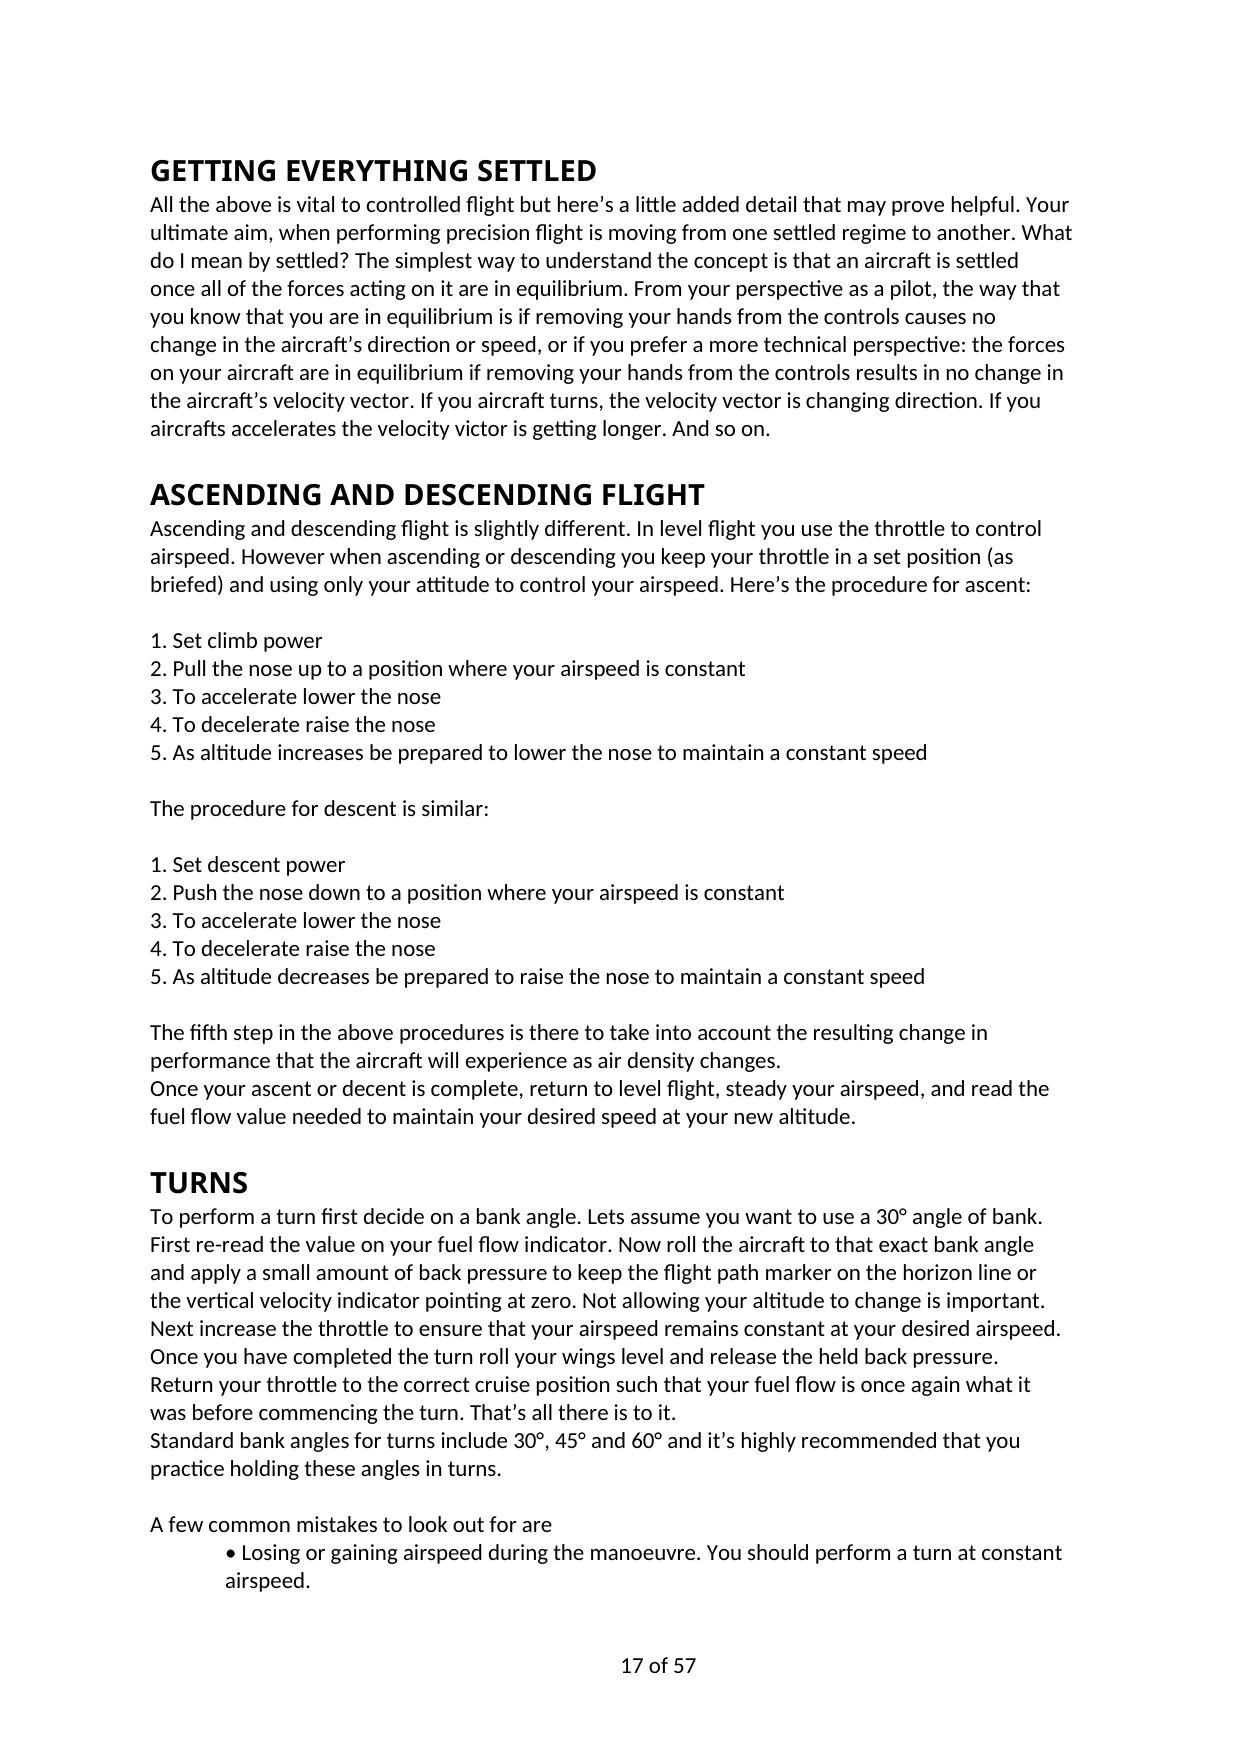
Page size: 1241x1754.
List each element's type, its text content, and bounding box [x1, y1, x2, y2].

text airspeed. However when ascending or descending you keep your throttle in a set position (as [150, 542, 1090, 570]
text aircrafts accelerates the velocity victor is getting longer. And so on. [150, 414, 1090, 442]
text 3. To accelerate lower the nose [150, 906, 1090, 934]
subtitle ASCENDING AND DESCENDING FLIGHT [150, 474, 1090, 514]
text 4. To decelerate raise the nose [150, 710, 1090, 738]
text was before commencing the turn. That’s all there is to it. [150, 1398, 1090, 1426]
text airspeed. [225, 1566, 1090, 1594]
text Once you have completed the turn roll your wings level and release the held back pressure. [150, 1342, 1090, 1370]
text fuel flow value needed to maintain your desired speed at your new altitude. [150, 1102, 1090, 1130]
text 3. To accelerate lower the nose [150, 682, 1090, 710]
text 2. Pull the nose up to a position where your airspeed is constant [150, 654, 1090, 682]
text 5. As altitude decreases be prepared to raise the nose to maintain a constant speed [150, 962, 1090, 990]
text performance that the aircraft will experience as air density changes. [150, 1046, 1090, 1074]
text Once your ascent or decent is complete, return to level flight, steady your airspeed, and read the [150, 1074, 1090, 1102]
text Ascending and descending flight is slightly different. In level flight you use the throttle to control [150, 514, 1090, 542]
text on your aircraft are in equilibrium if removing your hands from the controls results in no change in [150, 358, 1090, 386]
subtitle GETTING EVERYTHING SETTLED [150, 150, 1090, 190]
text All the above is vital to controlled flight but here’s a little added detail that may prove helpful. Your [150, 190, 1090, 218]
text change in the aircraft’s direction or speed, or if you prefer a more technical perspective: the forces [150, 330, 1090, 358]
text you know that you are in equilibrium is if removing your hands from the controls causes no [150, 302, 1090, 330]
text the aircraft’s velocity vector. If you aircraft turns, the velocity vector is changing direction. If you [150, 386, 1090, 414]
subtitle TURNS [150, 1162, 1090, 1202]
text Next increase the throttle to ensure that your airspeed remains constant at your desired airspeed. [150, 1314, 1090, 1342]
text The procedure for descent is similar: [150, 794, 1090, 822]
text ultimate aim, when performing precision flight is moving from one settled regime to another. What [150, 218, 1090, 246]
text • Losing or gaining airspeed during the manoeuvre. You should perform a turn at constant [225, 1538, 1090, 1566]
text The fifth step in the above procedures is there to take into account the resulting change in [150, 1018, 1090, 1046]
text practice holding these angles in turns. [150, 1454, 1090, 1482]
text briefed) and using only your attitude to control your airspeed. Here’s the procedure for ascent: [150, 570, 1090, 598]
text A few common mistakes to look out for are [150, 1510, 1090, 1538]
text 2. Push the nose down to a position where your airspeed is constant [150, 878, 1090, 906]
text once all of the forces acting on it are in equilibrium. From your perspective as a pilot, the way that [150, 274, 1090, 302]
text 1. Set climb power [150, 626, 1090, 654]
text 5. As altitude increases be prepared to lower the nose to maintain a constant speed [150, 738, 1090, 766]
text First re-read the value on your fuel flow indicator. Now roll the aircraft to that exact bank angle [150, 1230, 1090, 1258]
text and apply a small amount of back pressure to keep the flight path marker on the horizon line or [150, 1258, 1090, 1286]
text the vertical velocity indicator pointing at zero. Not allowing your altitude to change is important. [150, 1286, 1090, 1314]
text To perform a turn first decide on a bank angle. Lets assume you want to use a 30° angle of bank. [150, 1202, 1090, 1230]
text do I mean by settled? The simplest way to understand the concept is that an aircraft is settled [150, 246, 1090, 274]
text 4. To decelerate raise the nose [150, 934, 1090, 962]
text 1. Set descent power [150, 850, 1090, 878]
text Return your throttle to the correct cruise position such that your fuel flow is once again what it [150, 1370, 1090, 1398]
text Standard bank angles for turns include 30°, 45° and 60° and it’s highly recommended that you [150, 1426, 1090, 1454]
